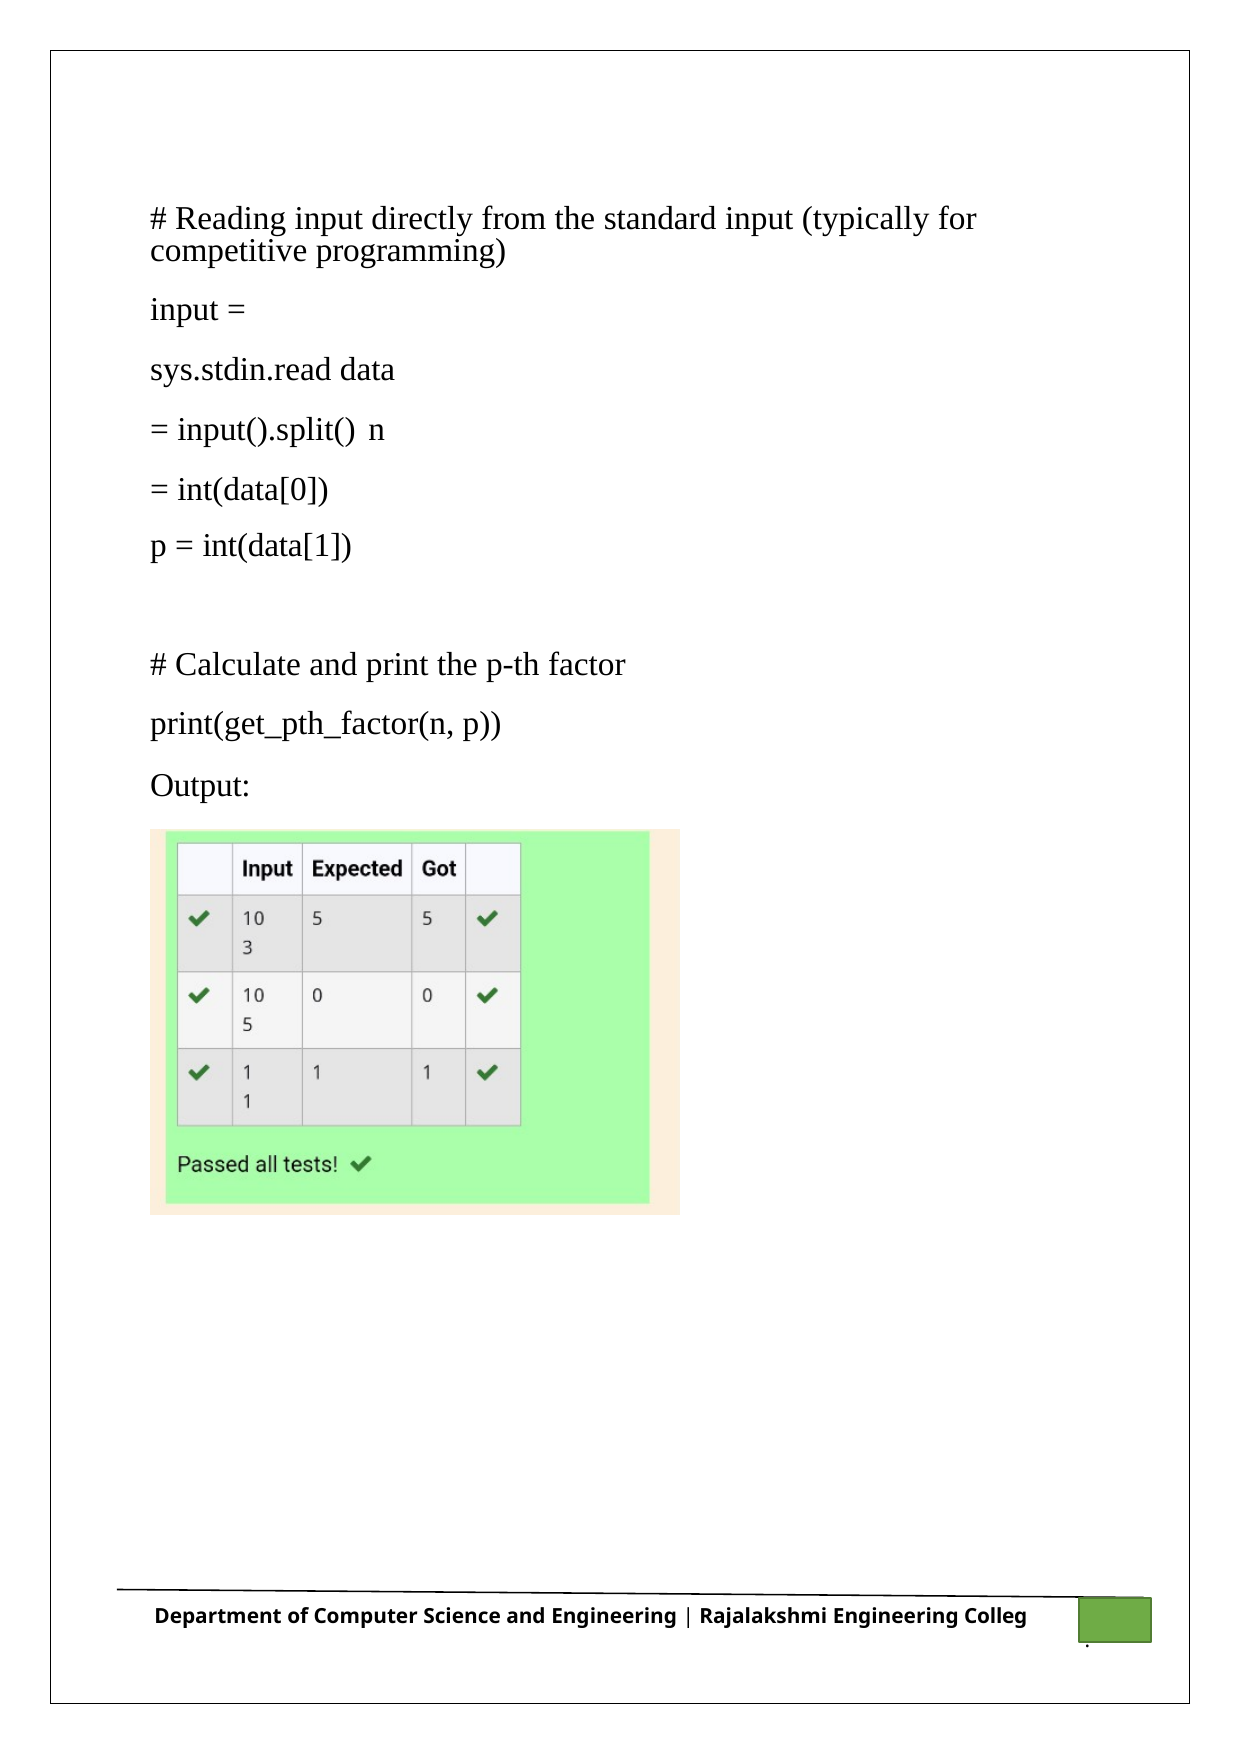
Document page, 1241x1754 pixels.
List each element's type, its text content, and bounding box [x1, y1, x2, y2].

text p = int(data[1]) [150, 529, 1103, 564]
text # Reading input directly from the standard input (typically for competitive programming) [150, 204, 1103, 269]
picture [150, 829, 680, 1215]
text input = sys.stdin.read data = input().split() n = int(data[0]) [150, 289, 402, 507]
text # Calculate and print the p-th factor print(get_pth_factor(n, p)) [150, 644, 676, 742]
subtitle Output: [150, 766, 1103, 804]
